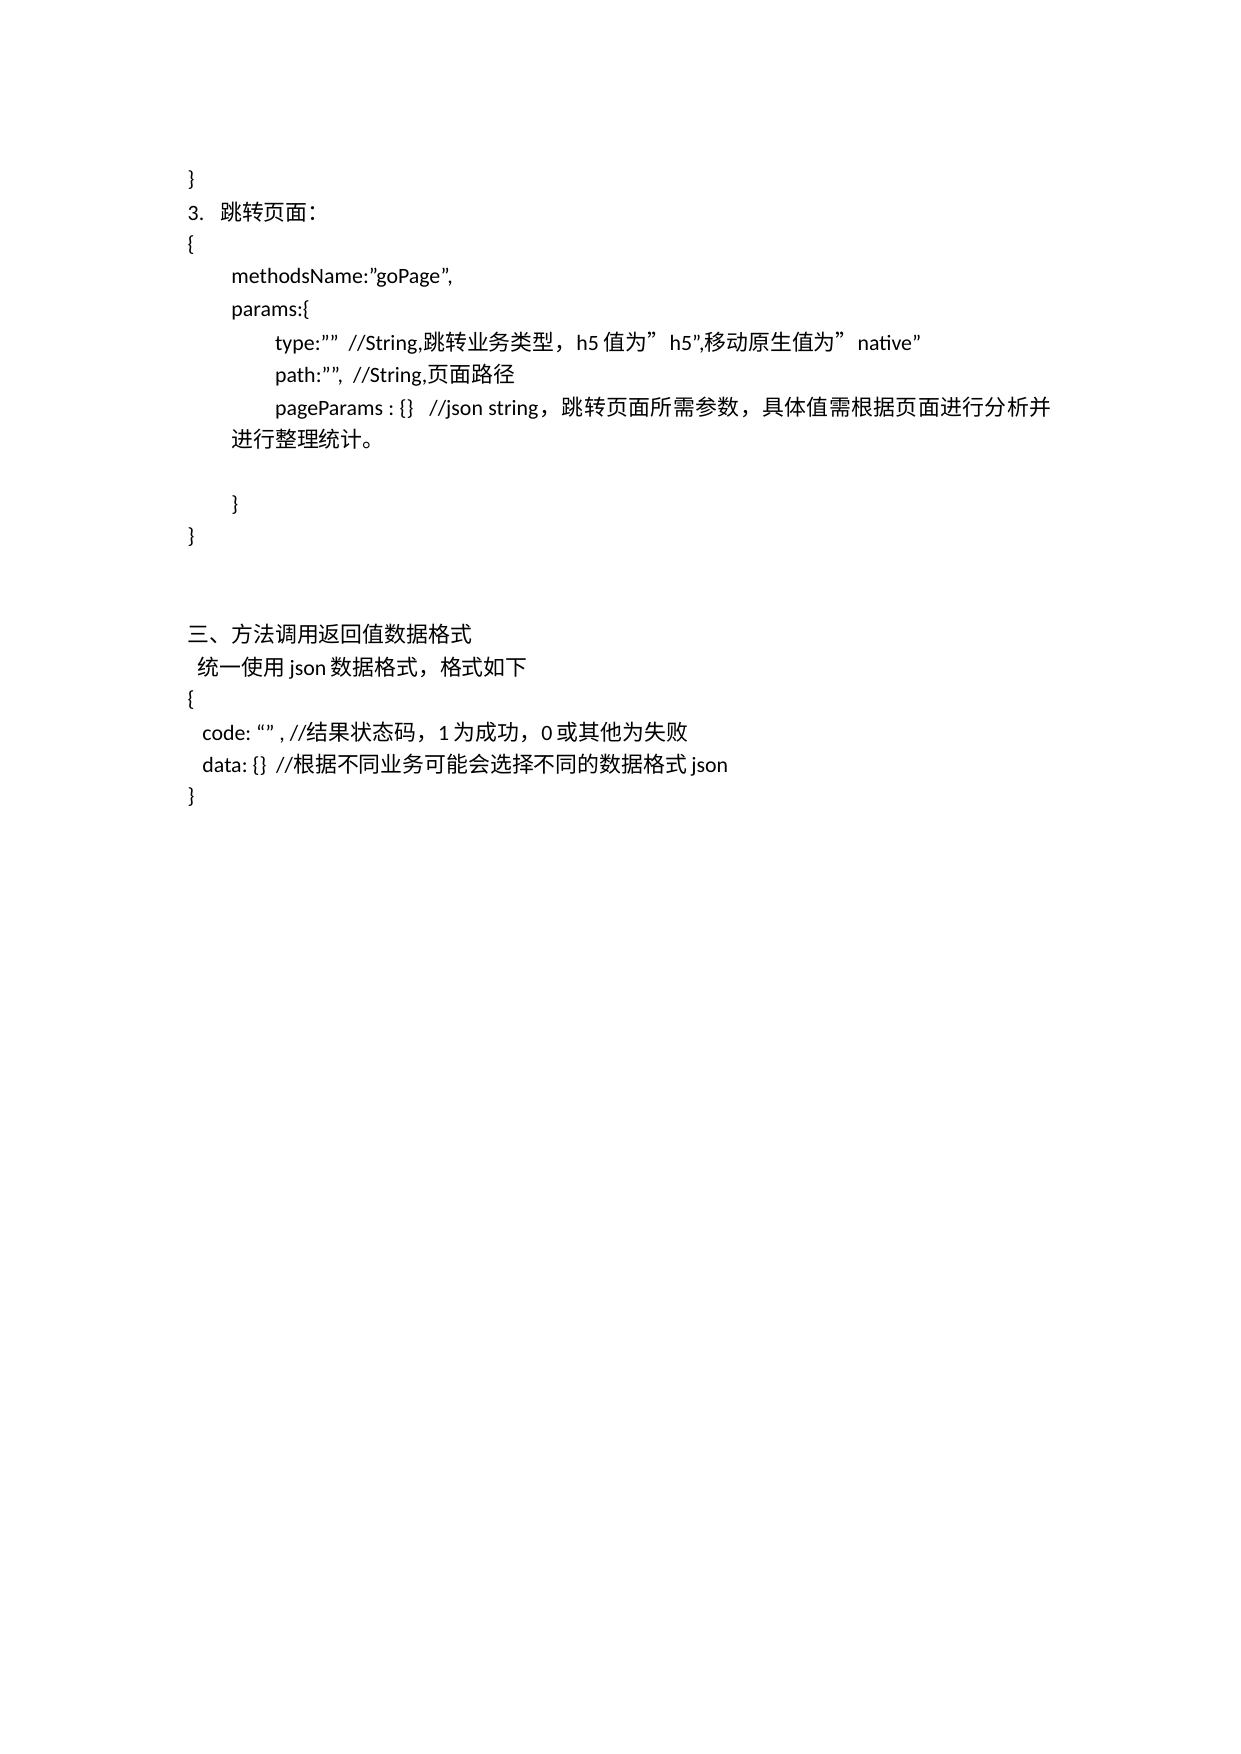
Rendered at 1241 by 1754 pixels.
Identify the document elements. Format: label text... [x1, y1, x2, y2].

list 跳转页面： [187, 194, 1053, 227]
list path:””, //String,页面路径 [231, 357, 1053, 389]
list { [187, 682, 1053, 714]
text } [187, 162, 1053, 194]
list methodsName:”goPage”, [187, 259, 1053, 292]
list 统一使用json数据格式，格式如下 [187, 649, 1053, 682]
list 三、方法调用返回值数据格式 [187, 617, 1053, 649]
list } [187, 519, 1053, 552]
list params:{ [187, 292, 1053, 324]
list { [187, 227, 1053, 259]
list } [187, 779, 1053, 812]
list code: “” , //结果状态码，1为成功，0或其他为失败 [187, 714, 1053, 747]
list } [187, 487, 1053, 519]
list type:”” //String,跳转业务类型，h5 值为”h5”,移动原生值为”native” [231, 324, 1053, 357]
list pageParams : {} //json string，跳转页面所需参数，具体值需根据页面进行分析并进行整理统计。 [231, 389, 1053, 454]
list data: {} //根据不同业务可能会选择不同的数据格式json [187, 747, 1053, 779]
